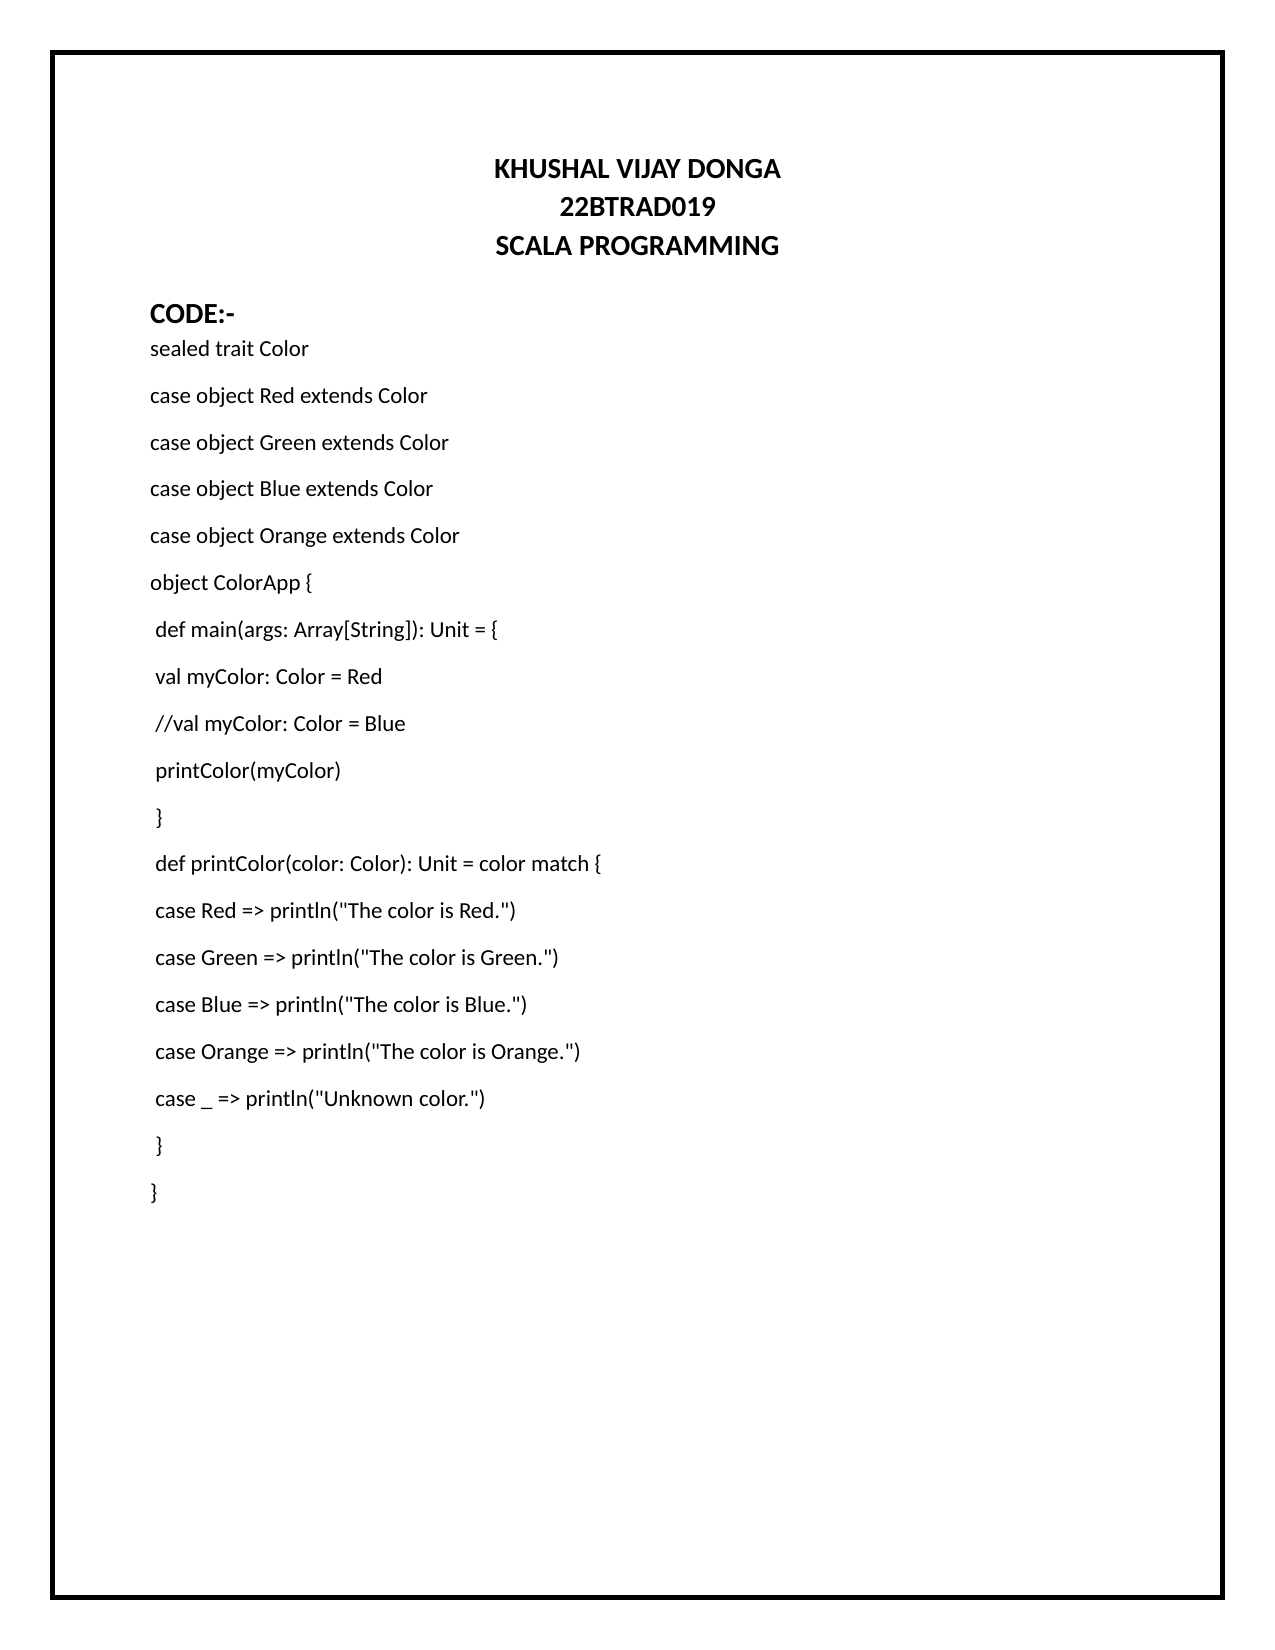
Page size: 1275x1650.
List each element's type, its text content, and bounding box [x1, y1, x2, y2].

text case Blue => println("The color is Blue.") [150, 990, 1125, 1018]
text //val myColor: Color = Blue [150, 709, 1125, 737]
text CODE:- [150, 296, 1125, 331]
text case Green => println("The color is Green.") [150, 943, 1125, 971]
text case object Orange extends Color [150, 521, 1125, 549]
text object ColorApp { [150, 568, 1125, 596]
text KHUSHAL VIJAY DONGA [150, 150, 1125, 186]
text case Orange => println("The color is Orange.") [150, 1037, 1125, 1065]
text case object Blue extends Color [150, 474, 1125, 503]
text printColor(myColor) [150, 756, 1125, 784]
text sealed trait Color [150, 334, 1125, 362]
text case _ => println("Unknown color.") [150, 1084, 1125, 1112]
text def main(args: Array[String]): Unit = { [150, 615, 1125, 643]
text SCALA PROGRAMMING [150, 227, 1125, 262]
text 22BTRAD019 [150, 188, 1125, 224]
text } [150, 1131, 1125, 1159]
text val myColor: Color = Red [150, 662, 1125, 690]
text } [150, 803, 1125, 831]
text case Red => println("The color is Red.") [150, 896, 1125, 924]
text case object Red extends Color [150, 381, 1125, 409]
text def printColor(color: Color): Unit = color match { [150, 849, 1125, 878]
text case object Green extends Color [150, 428, 1125, 456]
text } [150, 1178, 1125, 1206]
